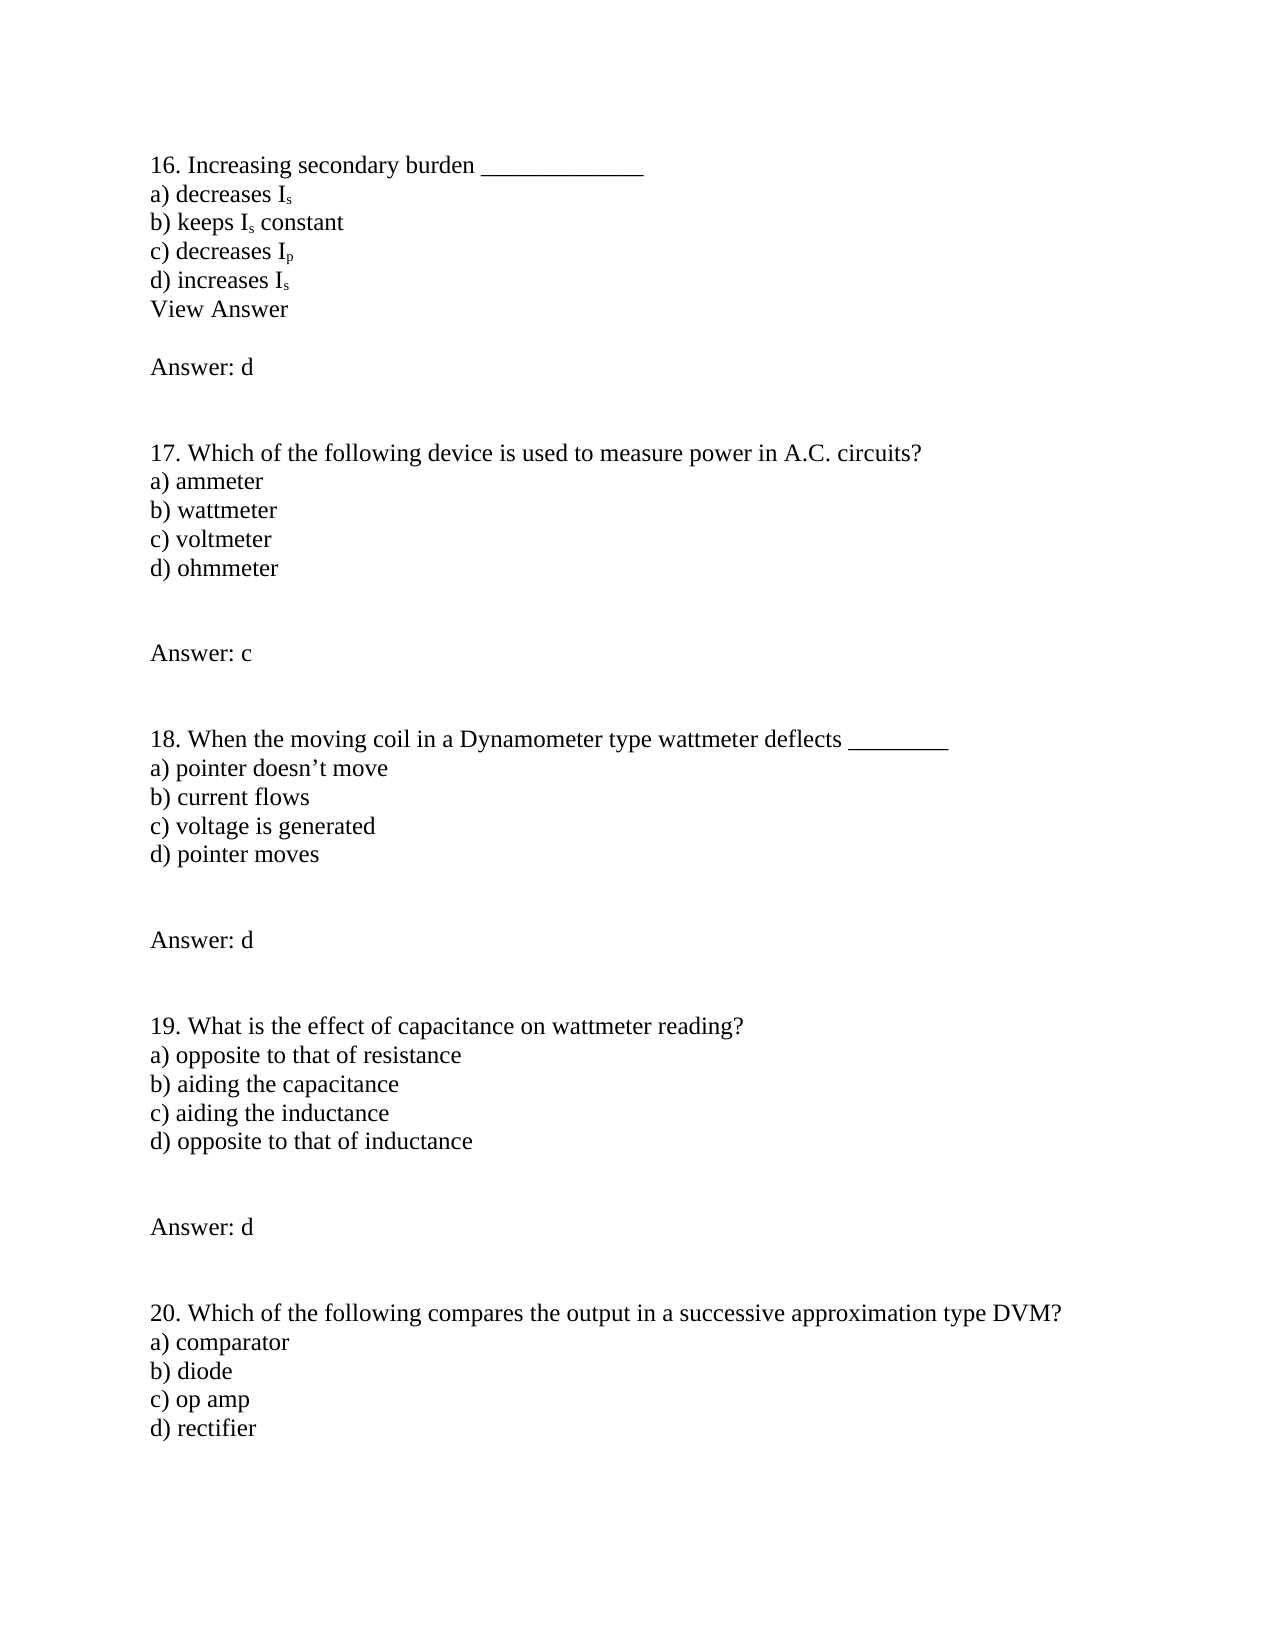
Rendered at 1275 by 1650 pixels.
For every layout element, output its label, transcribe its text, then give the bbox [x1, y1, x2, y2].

text 19. What is the effect of capacitance on wattmeter reading? a) opposite to that of resistance b) aiding the capacitance c) aiding the inductance d) opposite to that of inductance [150, 1011, 1125, 1183]
text Answer: d [150, 925, 1125, 982]
text 16. Increasing secondary burden _____________ a) decreases Is b) keeps Is constant c) decreases Ip d) increases Is View Answer [150, 150, 1125, 322]
text Answer: c [150, 638, 1125, 695]
text Answer: d [150, 352, 1125, 408]
text 18. When the moving coil in a Dynamometer type wattmeter deflects ________ a) pointer doesn’t move b) current flows c) voltage is generated d) pointer moves [150, 724, 1125, 896]
text Answer: d [150, 1212, 1125, 1269]
text 17. Which of the following device is used to measure power in A.C. circuits? a) ammeter b) wattmeter c) voltmeter d) ohmmeter [150, 438, 1125, 609]
text 20. Which of the following compares the output in a successive approximation type DVM? a) comparator b) diode c) op amp d) rectifier [150, 1298, 1125, 1470]
